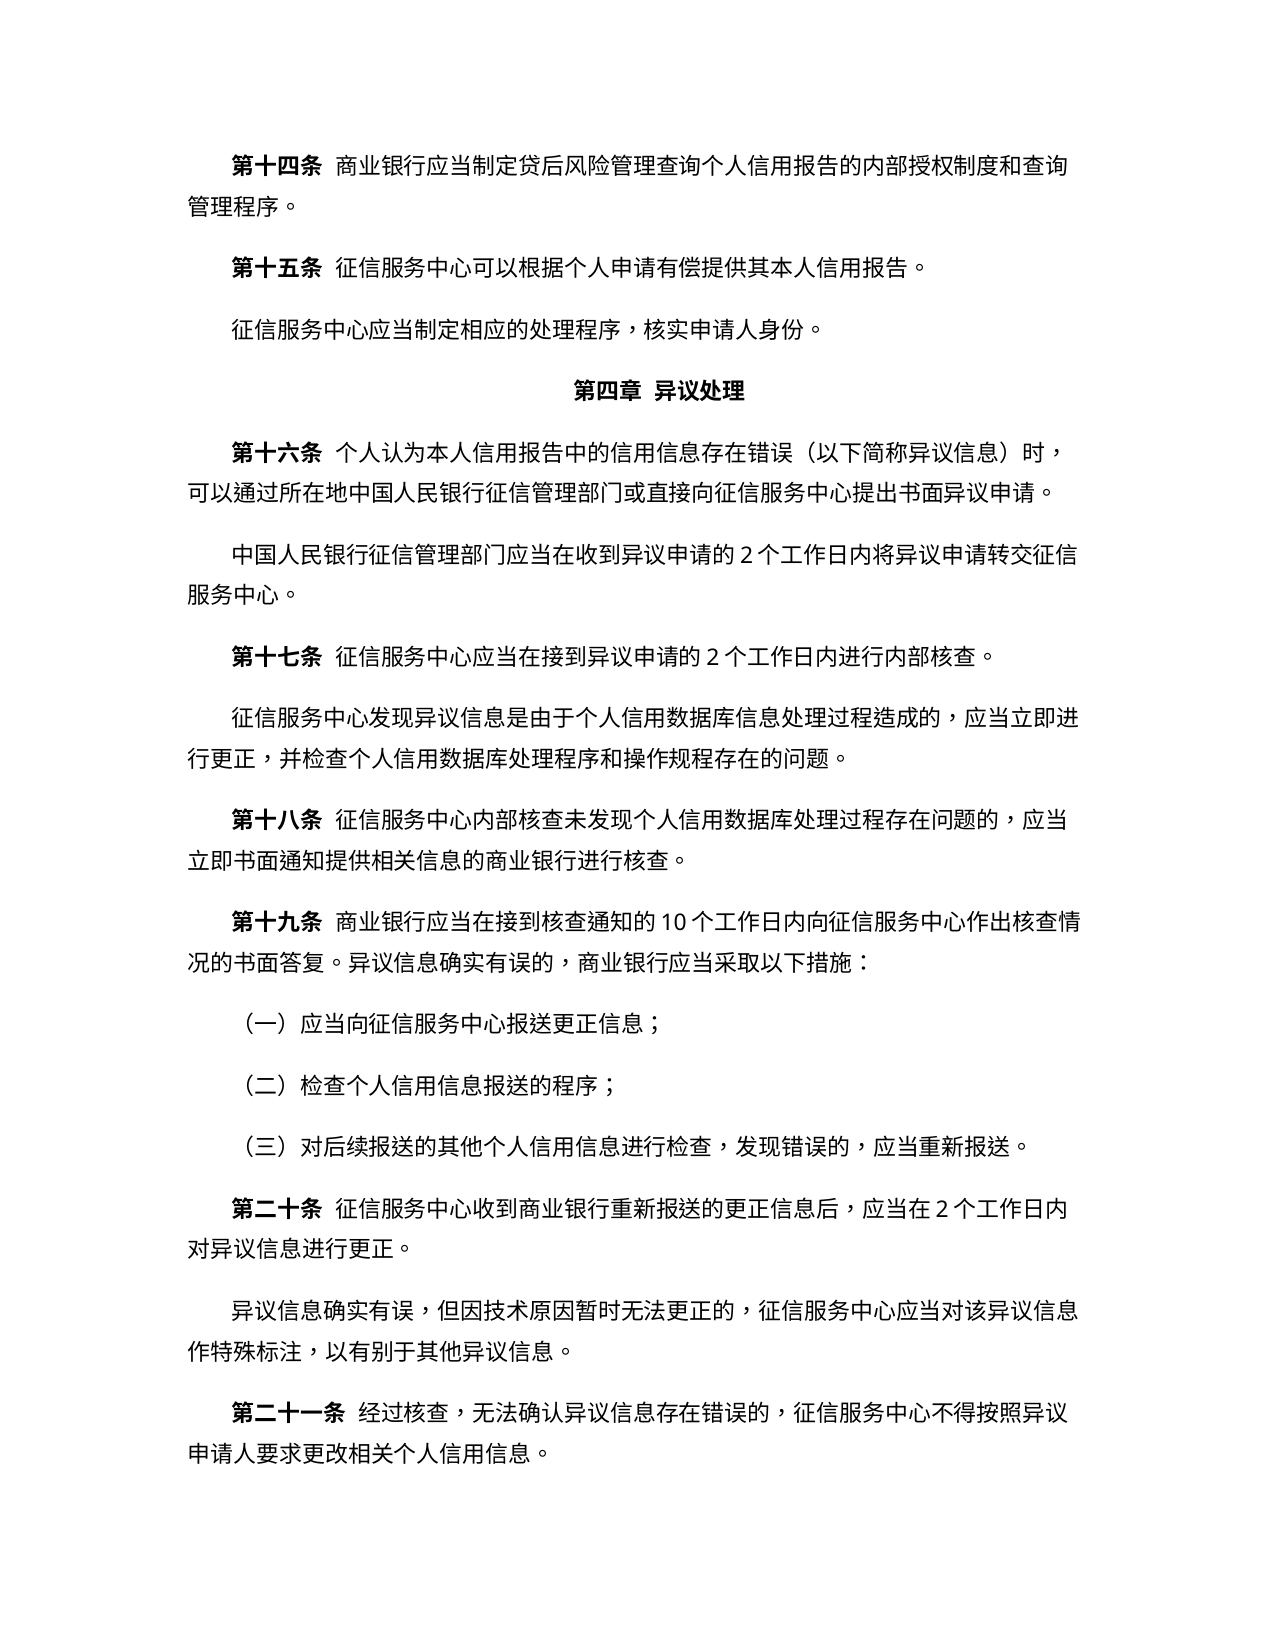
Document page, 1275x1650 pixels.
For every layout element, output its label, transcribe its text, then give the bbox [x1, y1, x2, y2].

text 异议信息确实有误，但因技术原因暂时无法更正的，征信服务中心应当对该异议信息作特殊标注，以有别于其他异议信息。 [187, 1295, 1087, 1367]
text 第十九条 商业银行应当在接到核查通知的10个工作日内向征信服务中心作出核查情况的书面答复。异议信息确实有误的，商业银行应当采取以下措施： [187, 906, 1087, 978]
text 征信服务中心发现异议信息是由于个人信用数据库信息处理过程造成的，应当立即进行更正，并检查个人信用数据库处理程序和操作规程存在的问题。 [187, 702, 1087, 774]
text 第十四条 商业银行应当制定贷后风险管理查询个人信用报告的内部授权制度和查询管理程序。 [187, 150, 1087, 222]
text 第二十一条 经过核查，无法确认异议信息存在错误的，征信服务中心不得按照异议申请人要求更改相关个人信用信息。 [187, 1397, 1087, 1469]
text 第二十条 征信服务中心收到商业银行重新报送的更正信息后，应当在2个工作日内对异议信息进行更正。 [187, 1193, 1087, 1264]
text 第四章 异议处理 [187, 375, 1087, 406]
text 征信服务中心应当制定相应的处理程序，核实申请人身份。 [187, 313, 1087, 345]
text （三）对后续报送的其他个人信用信息进行检查，发现错误的，应当重新报送。 [187, 1131, 1087, 1162]
text 第十五条 征信服务中心可以根据个人申请有偿提供其本人信用报告。 [187, 252, 1087, 283]
text （二）检查个人信用信息报送的程序； [187, 1070, 1087, 1101]
text 第十六条 个人认为本人信用报告中的信用信息存在错误（以下简称异议信息）时，可以通过所在地中国人民银行征信管理部门或直接向征信服务中心提出书面异议申请。 [187, 436, 1087, 508]
text 中国人民银行征信管理部门应当在收到异议申请的2个工作日内将异议申请转交征信服务中心。 [187, 538, 1087, 610]
text （一）应当向征信服务中心报送更正信息； [187, 1008, 1087, 1039]
text 第十八条 征信服务中心内部核查未发现个人信用数据库处理过程存在问题的，应当立即书面通知提供相关信息的商业银行进行核查。 [187, 804, 1087, 876]
text 第十七条 征信服务中心应当在接到异议申请的2个工作日内进行内部核查。 [187, 641, 1087, 672]
